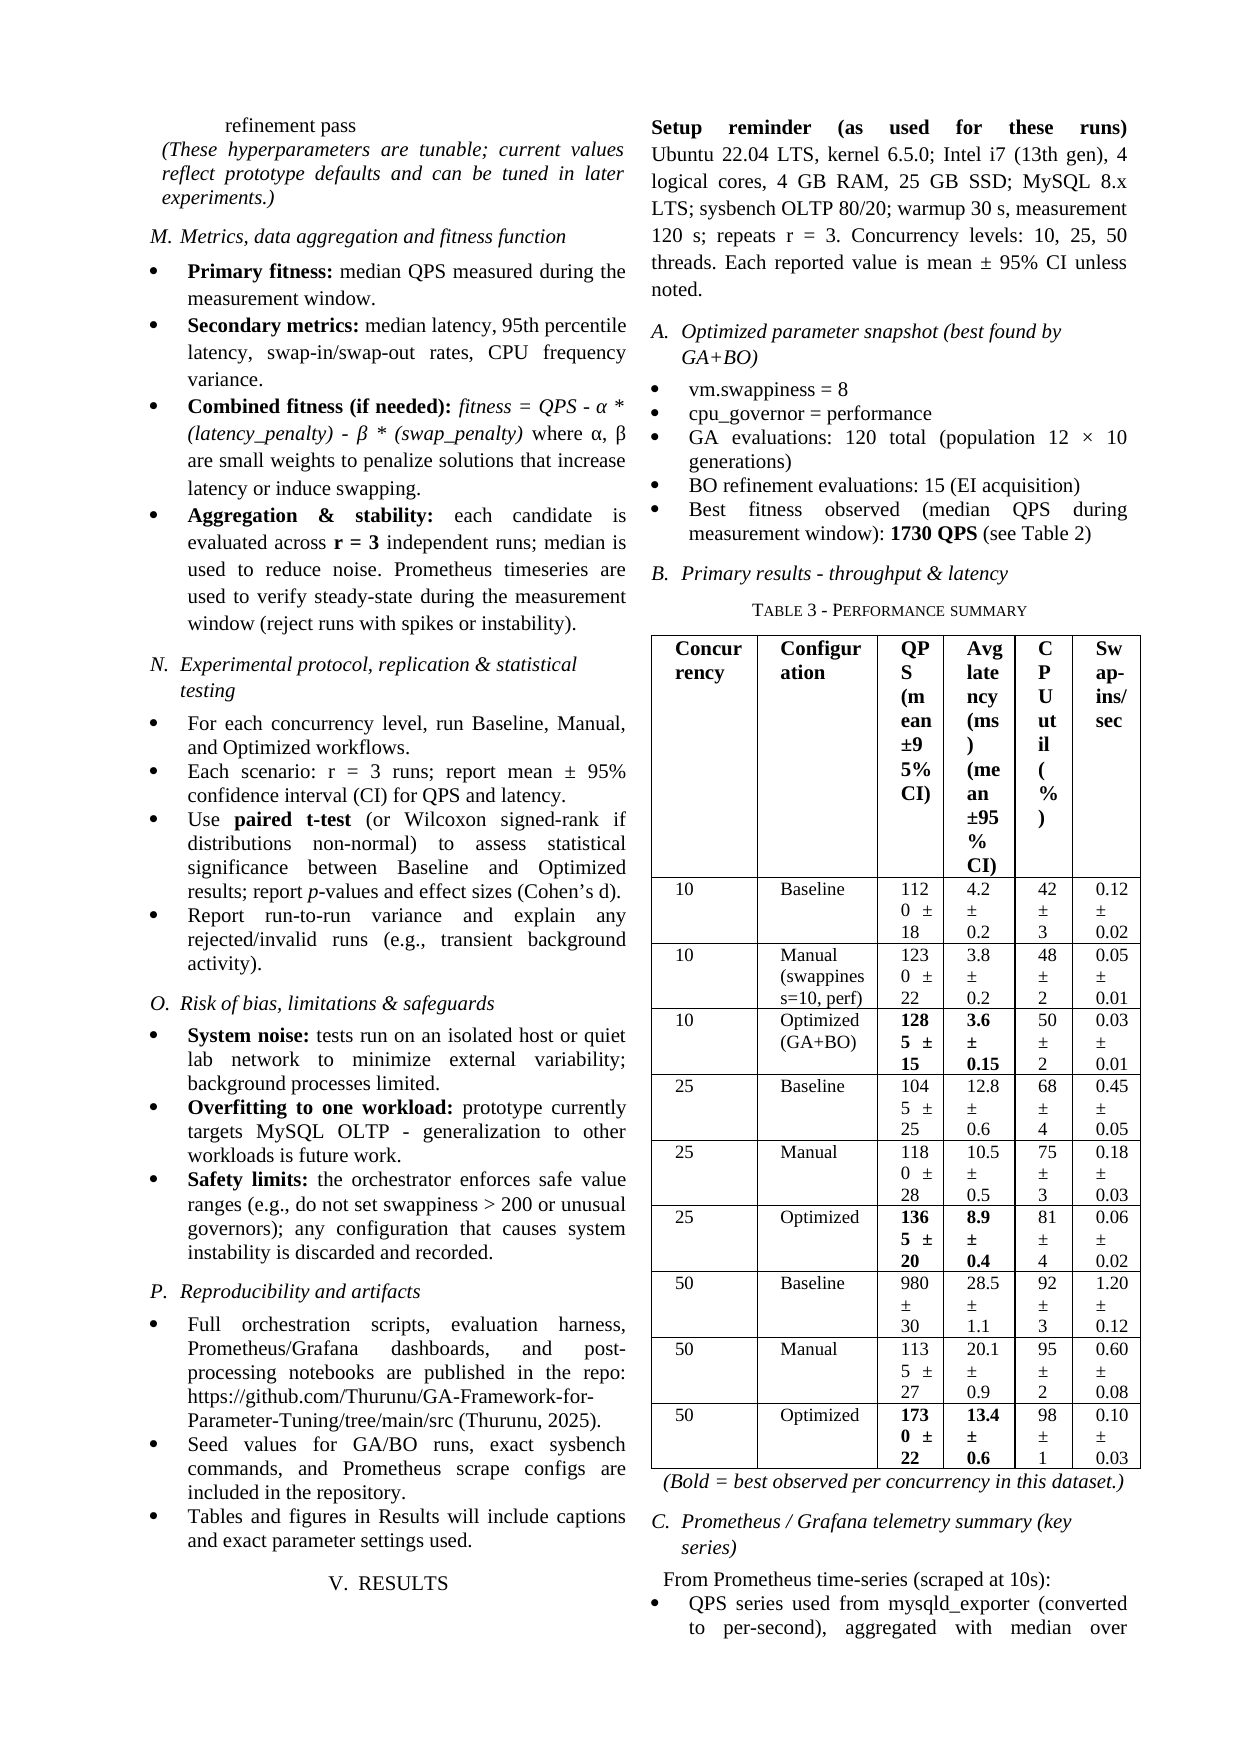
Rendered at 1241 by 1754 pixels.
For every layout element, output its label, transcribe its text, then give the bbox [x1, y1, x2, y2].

table_cell 42 ± 3 [1016, 878, 1072, 942]
list QPS series used from mysqld_exporter (converted to per-second), aggregated with median over measurement window. [651, 1591, 1128, 1639]
table_header Concurrency [652, 636, 757, 877]
list Combined fitness (if needed): fitness = QPS - α * (latency_penalty) - β * (swap_penalty) where α, β are small weights to penalize solutions that increase latency or induce swapping. [150, 392, 626, 500]
table_cell 25 [652, 1206, 757, 1271]
list vm.swappiness = 8 [651, 377, 1128, 401]
table_cell Manual (swappiness=10, perf) [758, 944, 877, 1008]
list cpu_governor = performance [651, 401, 1128, 425]
list Tables and figures in Results will include captions and exact parameter settings used. [150, 1504, 626, 1552]
table_cell 25 [652, 1075, 757, 1140]
table_header Swap-ins/sec [1073, 636, 1140, 877]
table_cell Baseline [758, 878, 877, 942]
list Seed values for GA/BO runs, exact sysbench commands, and Prometheus scrape configs are included in the repository. [150, 1432, 626, 1504]
table_cell 13.4 ± 0.6 [944, 1404, 1014, 1468]
subtitle Experimental protocol, replication & statistical testing [150, 652, 626, 702]
list Safety limits: the orchestrator enforces safe value ranges (e.g., do not set swappiness > 200 or unusual governors); any configuration that causes system instability is discarded and recorded. [150, 1167, 626, 1264]
table_cell Optimized (GA+BO) [758, 1009, 877, 1074]
table_cell 10 [652, 1009, 757, 1074]
table_cell 0.10 ± 0.03 [1073, 1404, 1140, 1468]
list Secondary metrics: median latency, 95th percentile latency, swap-in/swap-out rates, CPU frequency variance. [150, 311, 626, 392]
subtitle Optimized parameter snapshot (best found by GA+BO) [651, 319, 1128, 369]
table_cell 0.03 ± 0.01 [1073, 1009, 1140, 1074]
table_cell Baseline [758, 1075, 877, 1140]
table_cell Optimized [758, 1404, 877, 1468]
table_cell 1180 ± 28 [878, 1141, 943, 1205]
table_cell 68 ± 4 [1016, 1075, 1072, 1140]
table_header CPU util (%) [1016, 636, 1072, 877]
text Table 3 - Performance summary [651, 599, 1128, 621]
table_cell 92 ± 3 [1016, 1272, 1072, 1337]
table_cell 1120 ± 18 [878, 878, 943, 942]
list GA evaluations: 120 total (population 12 × 10 generations) [651, 425, 1128, 473]
table_cell 50 [652, 1338, 757, 1403]
table_cell 0.06 ± 0.02 [1073, 1206, 1140, 1271]
table_cell 81 ± 4 [1016, 1206, 1072, 1271]
table_cell 50 [652, 1404, 757, 1468]
subtitle Prometheus / Grafana telemetry summary (key series) [651, 1509, 1128, 1559]
subtitle Risk of bias, limitations & safeguards [150, 991, 626, 1015]
table_cell 3.8 ± 0.2 [944, 944, 1014, 1008]
table_cell 1045 ± 25 [878, 1075, 943, 1140]
table_cell Optimized [758, 1206, 877, 1271]
list Primary fitness: median QPS measured during the measurement window. [150, 257, 626, 311]
table_cell 20.1 ± 0.9 [944, 1338, 1014, 1403]
list For each concurrency level, run Baseline, Manual, and Optimized workflows. [150, 711, 626, 759]
list Each scenario: r = 3 runs; report mean ± 95% confidence interval (CI) for QPS and latency. [150, 759, 626, 807]
subtitle Metrics, data aggregation and fitness function [150, 224, 626, 248]
table_cell 1730 ± 22 [878, 1404, 943, 1468]
table_cell Baseline [758, 1272, 877, 1337]
table_cell 95 ± 2 [1016, 1338, 1072, 1403]
list Budget for BO: 10–20 evaluations per refinement pass [187, 112, 626, 137]
table_cell 0.12 ± 0.02 [1073, 878, 1140, 942]
table_cell 980 ± 30 [878, 1272, 943, 1337]
table_cell 3.6 ± 0.15 [944, 1009, 1014, 1074]
table_cell 10 [652, 944, 757, 1008]
table_cell 0.60 ± 0.08 [1073, 1338, 1140, 1403]
subtitle RESULTS [150, 1571, 626, 1595]
table_cell Manual [758, 1338, 877, 1403]
table_cell Manual [758, 1141, 877, 1205]
table_cell 0.05 ± 0.01 [1073, 944, 1140, 1008]
table_cell 12.8 ± 0.6 [944, 1075, 1014, 1140]
text From Prometheus time-series (scraped at 10s): [663, 1567, 1128, 1591]
subtitle Primary results - throughput & latency [651, 561, 1128, 585]
subtitle Reproducibility and artifacts [150, 1279, 626, 1303]
list Report run-to-run variance and explain any rejected/invalid runs (e.g., transient background activity). [150, 903, 626, 975]
list Overfitting to one workload: prototype currently targets MySQL OLTP - generalization to other workloads is future work. [150, 1095, 626, 1167]
table_cell 75 ± 3 [1016, 1141, 1072, 1205]
table_cell 1230 ± 22 [878, 944, 943, 1008]
table_header Configuration [758, 636, 877, 877]
list Full orchestration scripts, evaluation harness, Prometheus/Grafana dashboards, and post-processing notebooks are published in the repo: https://github.com/Thurunu/GA-Framework-for-Parameter-Tuning/tree/main/src (Thurunu, 2025). [150, 1311, 626, 1432]
table_cell 1365 ± 20 [878, 1206, 943, 1271]
table_cell 28.5 ± 1.1 [944, 1272, 1014, 1337]
table_cell 50 ± 2 [1016, 1009, 1072, 1074]
table_cell 1135 ± 27 [878, 1338, 943, 1403]
list BO refinement evaluations: 15 (EI acquisition) [651, 473, 1128, 497]
table_cell 50 [652, 1272, 757, 1337]
table_header QPS (mean ±95% CI) [878, 636, 943, 877]
table_cell 98 ± 1 [1016, 1404, 1072, 1468]
table_header Avg latency (ms) (mean ±95% CI) [944, 636, 1014, 877]
table_cell 10.5 ± 0.5 [944, 1141, 1014, 1205]
text (These hyperparameters are tunable; current values reflect prototype defaults and can be tuned in later experiments.) [162, 137, 626, 209]
table_cell 1.20 ± 0.12 [1073, 1272, 1140, 1337]
table_cell 0.45 ± 0.05 [1073, 1075, 1140, 1140]
list Best fitness observed (median QPS during measurement window): 1730 QPS (see Table 2) [651, 497, 1128, 545]
text Setup reminder (as used for these runs) Ubuntu 22.04 LTS, kernel 6.5.0; Intel i7 (13th gen), 4 logical cores, 4 GB RAM, 25 GB SSD; MySQL 8.x LTS; sysbench OLTP 80/20; warmup 30 s, measurement 120 s; repeats r = 3. Concurrency levels: 10, 25, 50 threads. Each reported value is mean ± 95% CI unless noted. [651, 112, 1128, 302]
table_cell 25 [652, 1141, 757, 1205]
table_cell 1285 ± 15 [878, 1009, 943, 1074]
table_cell 8.9 ± 0.4 [944, 1206, 1014, 1271]
list System noise: tests run on an isolated host or quiet lab network to minimize external variability; background processes limited. [150, 1023, 626, 1095]
table_cell 48 ± 2 [1016, 944, 1072, 1008]
table_cell 4.2 ± 0.2 [944, 878, 1014, 942]
list Aggregation & stability: each candidate is evaluated across r = 3 independent runs; median is used to reduce noise. Prometheus timeseries are used to verify steady-state during the measurement window (reject runs with spikes or instability). [150, 500, 626, 636]
table_cell 10 [652, 878, 757, 942]
table_cell 0.18 ± 0.03 [1073, 1141, 1140, 1205]
text (Bold = best observed per concurrency in this dataset.) [663, 1469, 1128, 1493]
list Use paired t-test (or Wilcoxon signed-rank if distributions non-normal) to assess statistical significance between Baseline and Optimized results; report p-values and effect sizes (Cohen’s d). [150, 807, 626, 903]
